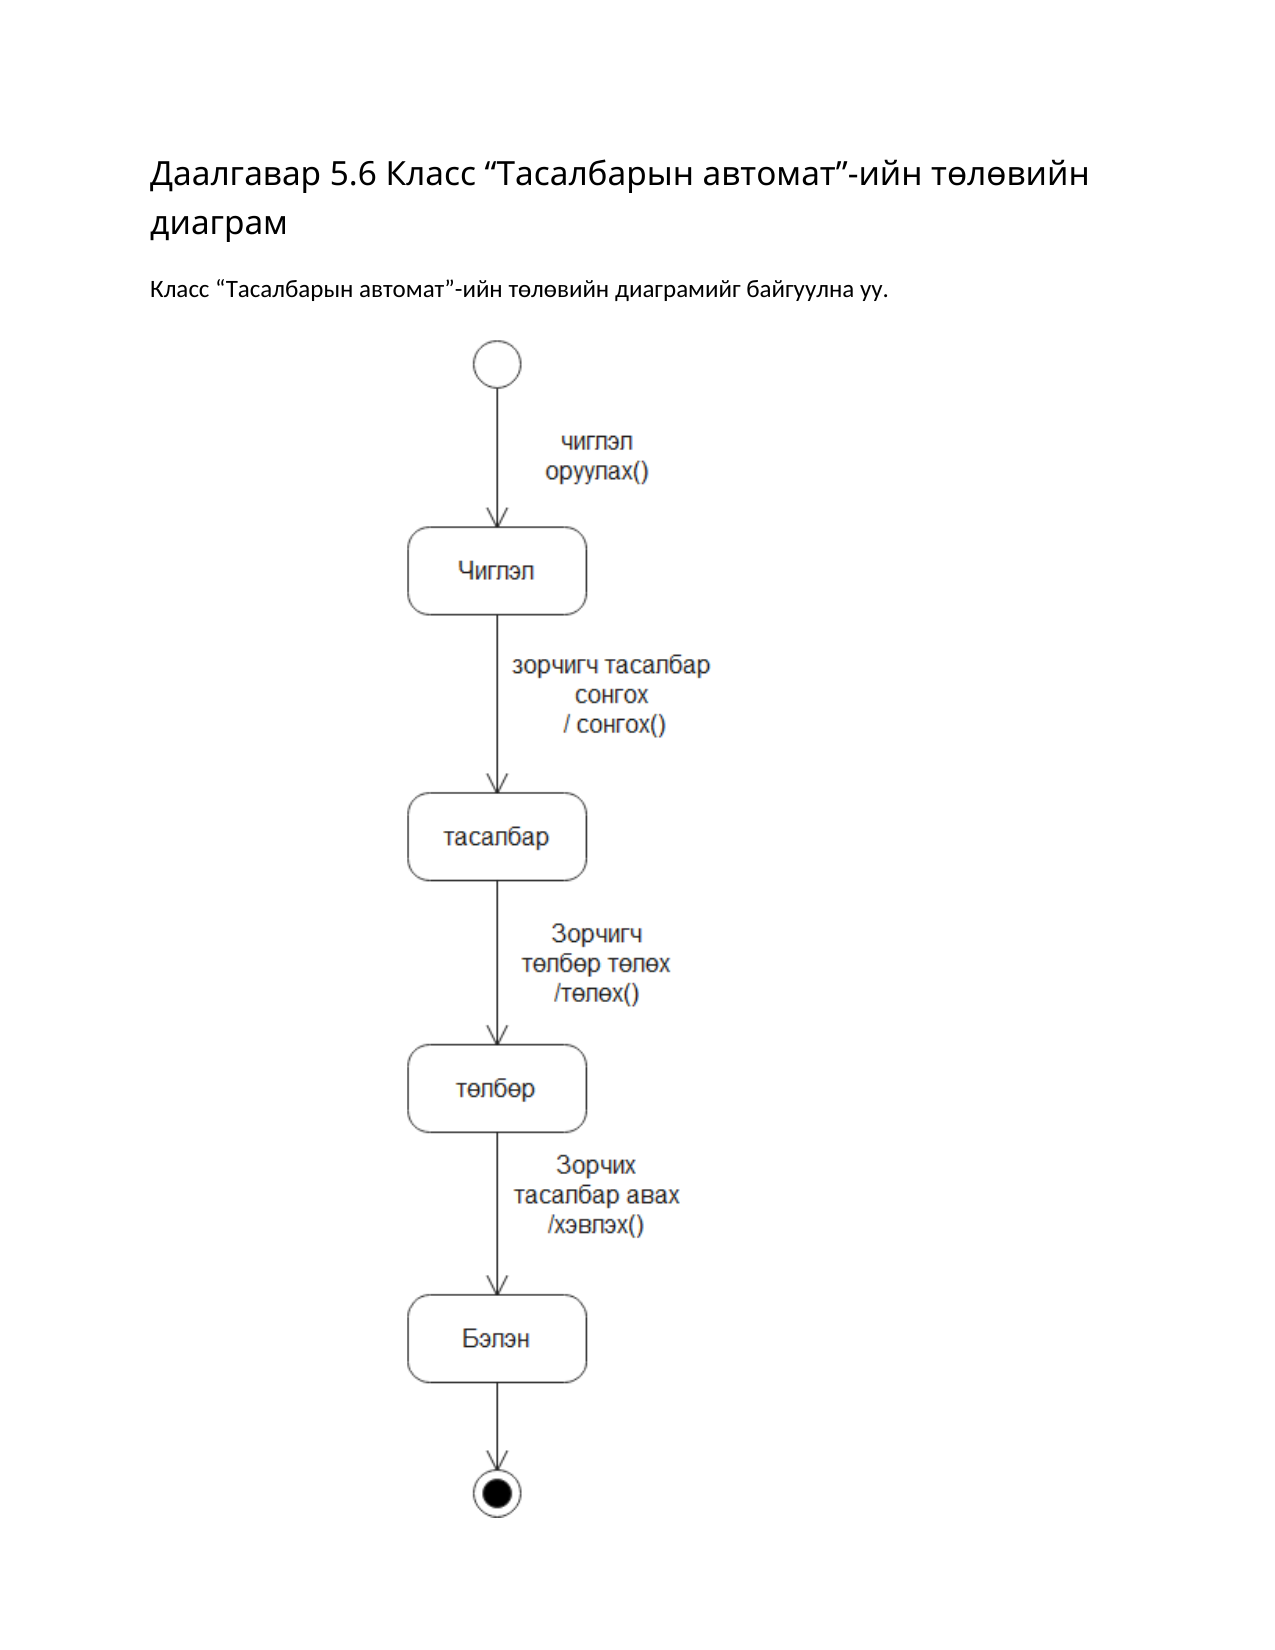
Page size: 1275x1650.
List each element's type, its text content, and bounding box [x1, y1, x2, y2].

picture [406, 339, 719, 1511]
text Класс “Тасалбарын автомат”-ийн төлөвийн диаграмийг байгуулна уу. [150, 273, 1125, 303]
subtitle Даалгавар 5.6 Класс “Тасалбарын автомат”-ийн төлөвийн диаграм [150, 150, 1125, 244]
